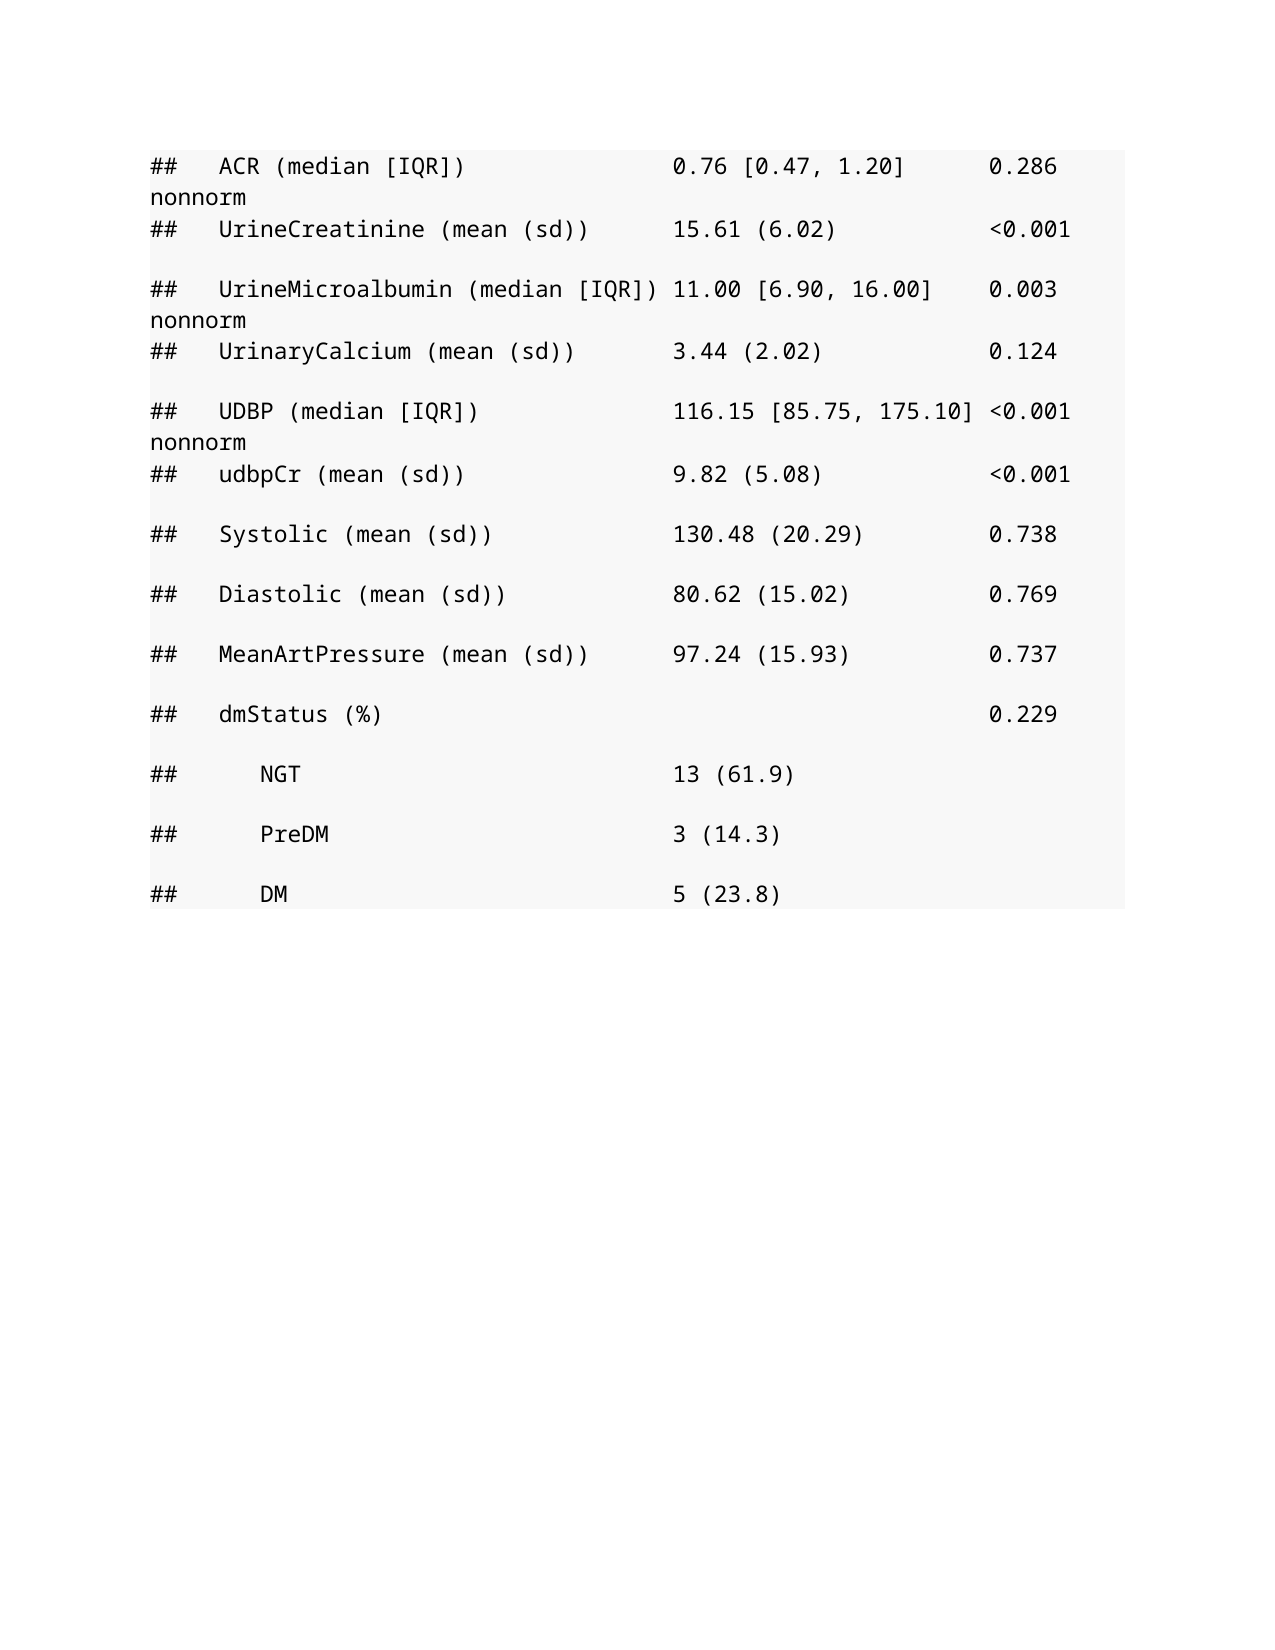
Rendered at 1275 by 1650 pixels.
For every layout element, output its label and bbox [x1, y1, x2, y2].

text [150, 150, 1125, 909]
